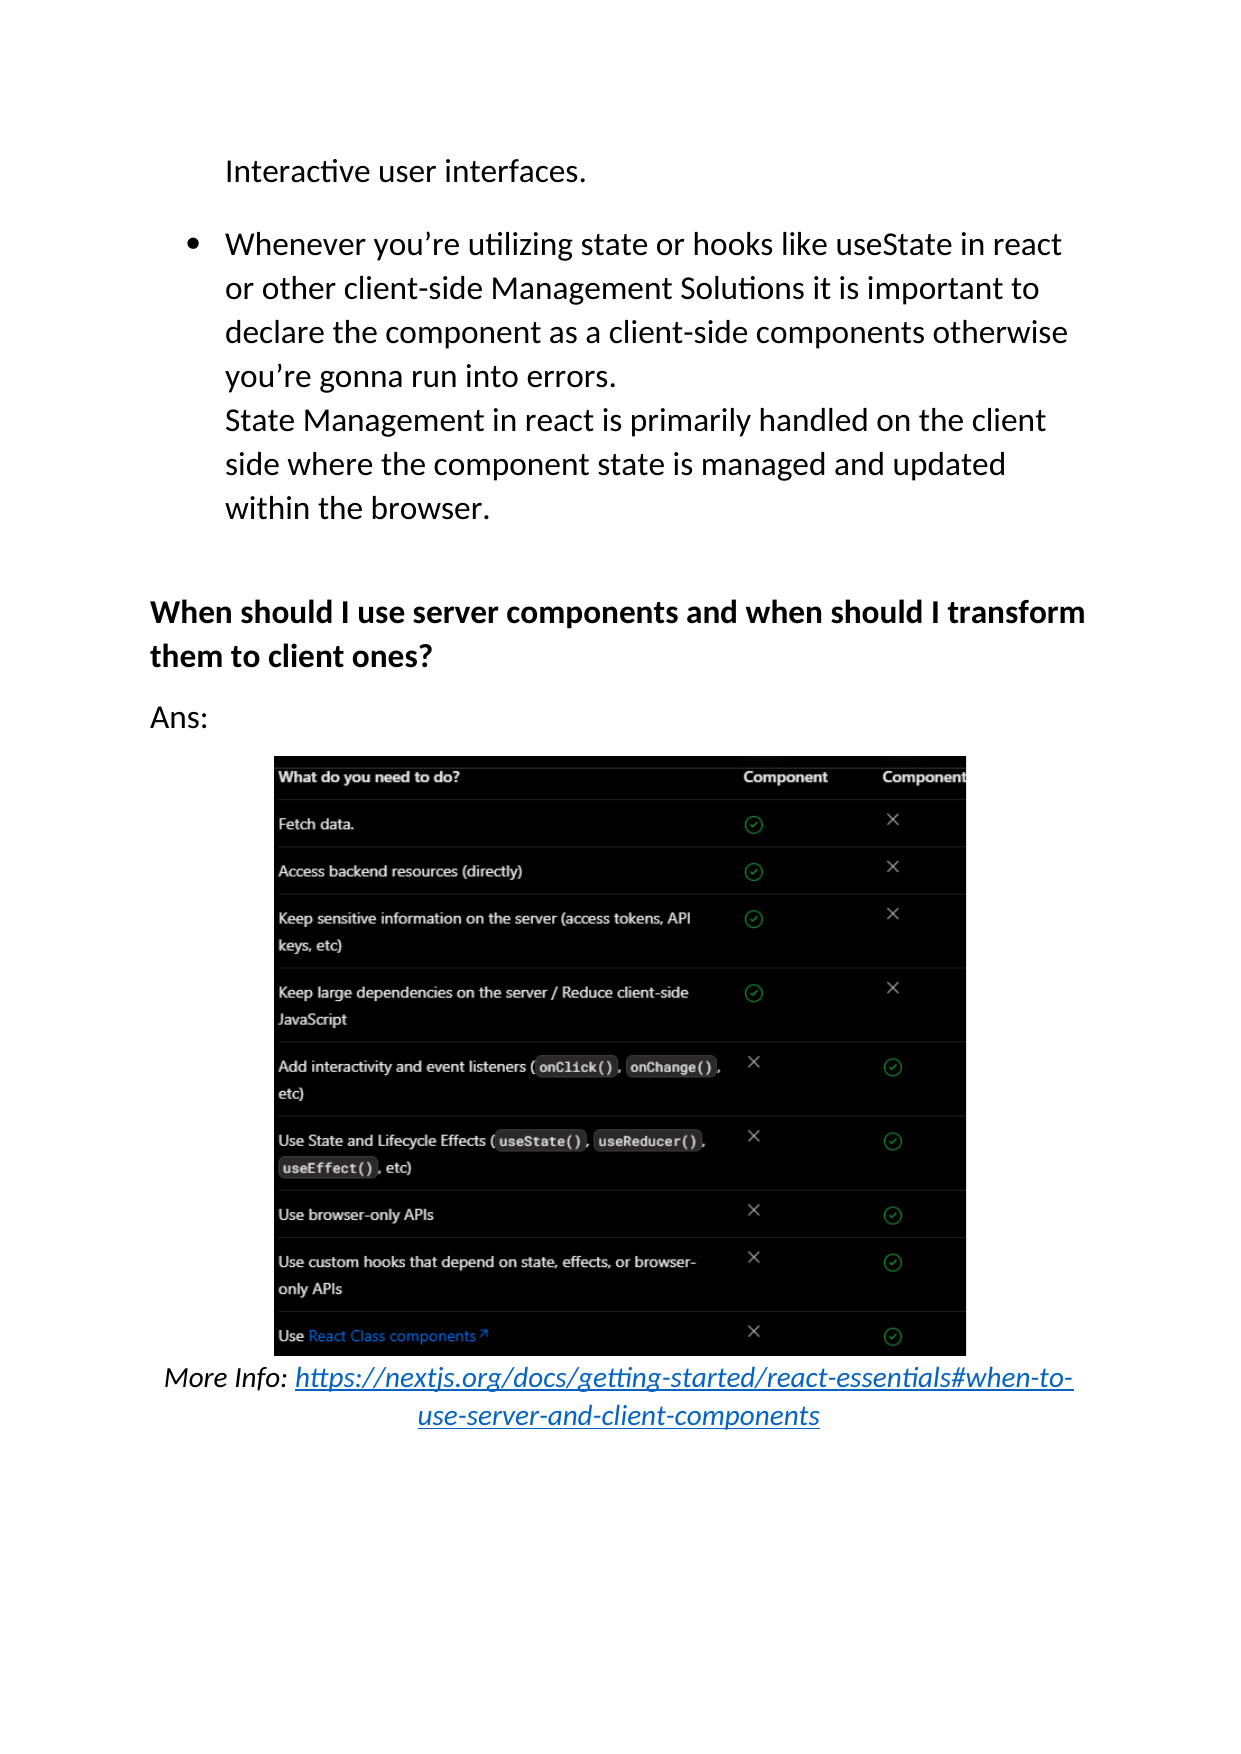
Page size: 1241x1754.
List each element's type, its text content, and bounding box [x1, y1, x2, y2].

text Ans: [150, 696, 1090, 737]
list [225, 150, 1090, 221]
text When should I use server components and when should I transform them to client ones? [150, 547, 1090, 676]
picture [274, 756, 967, 1356]
list Whenever you’re utilizing state or hooks like useState in react or other client-side Management Solutions it is important to declare the component as a client-side components otherwise you’re gonna run into errors. State Management in react is primarily handled on the client side where the component state is managed and updated within the browser. [187, 223, 1090, 528]
